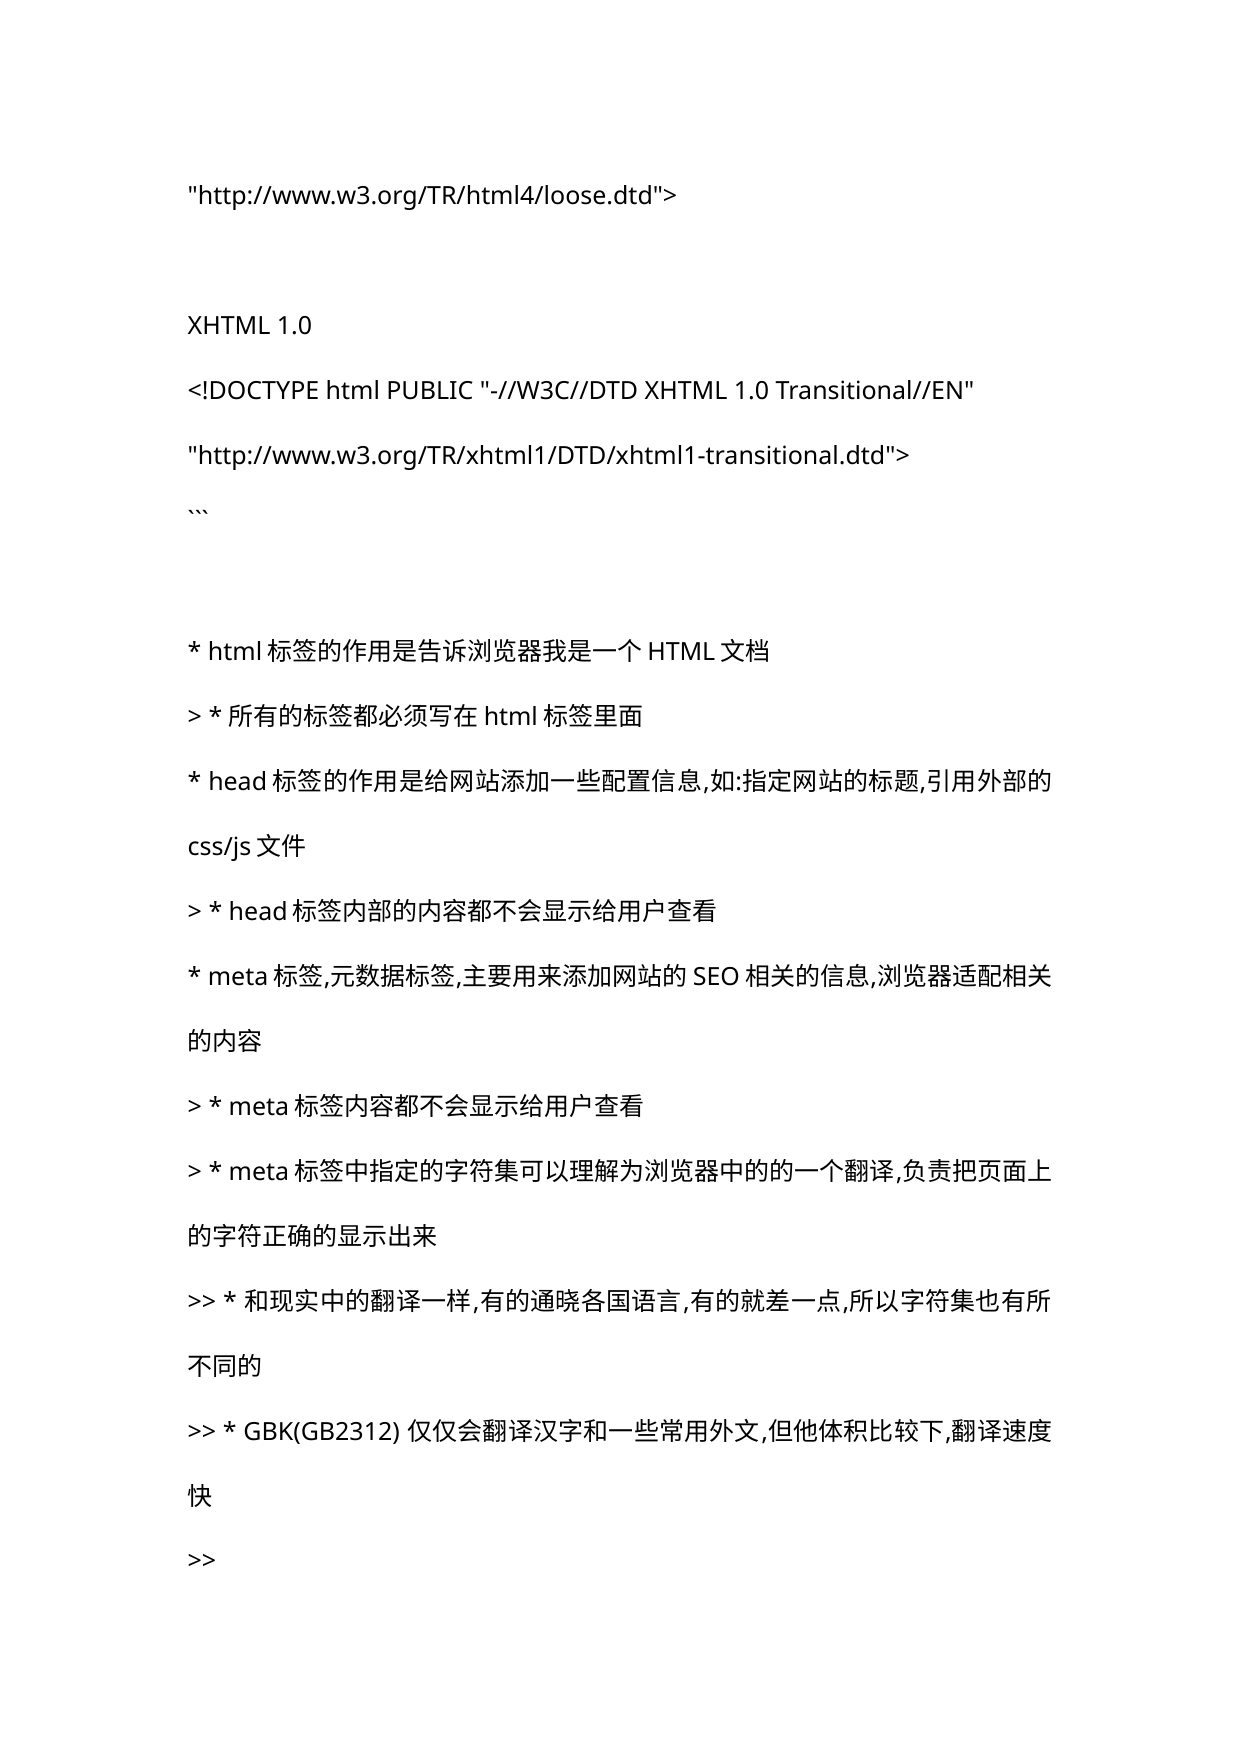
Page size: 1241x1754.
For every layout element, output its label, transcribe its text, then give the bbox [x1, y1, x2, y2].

text > * head标签内部的内容都不会显示给用户查看 [187, 877, 1053, 942]
text XHTML 1.0 [187, 292, 1053, 357]
text "http://www.w3.org/TR/html4/loose.dtd"> [187, 162, 1053, 227]
text ``` [187, 487, 1053, 552]
text <!DOCTYPE html PUBLIC "-//W3C//DTD XHTML 1.0 Transitional//EN" [187, 357, 1053, 422]
text > * meta标签内容都不会显示给用户查看 [187, 1072, 1053, 1137]
text > * meta标签中指定的字符集可以理解为浏览器中的的一个翻译,负责把页面上的字符正确的显示出来 [187, 1137, 1053, 1267]
text * html标签的作用是告诉浏览器我是一个HTML文档 [187, 617, 1053, 682]
text "http://www.w3.org/TR/xhtml1/DTD/xhtml1-transitional.dtd"> [187, 422, 1053, 487]
text > * 所有的标签都必须写在html标签里面 [187, 682, 1053, 747]
text * meta标签,元数据标签,主要用来添加网站的SEO相关的信息,浏览器适配相关的内容 [187, 942, 1053, 1072]
text >> * 和现实中的翻译一样,有的通晓各国语言,有的就差一点,所以字符集也有所不同的 [187, 1267, 1053, 1397]
text * head标签的作用是给网站添加一些配置信息,如:指定网站的标题,引用外部的css/js文件 [187, 747, 1053, 877]
text >> [187, 1527, 1053, 1592]
text >> * GBK(GB2312) 仅仅会翻译汉字和一些常用外文,但他体积比较下,翻译速度快 [187, 1397, 1053, 1527]
